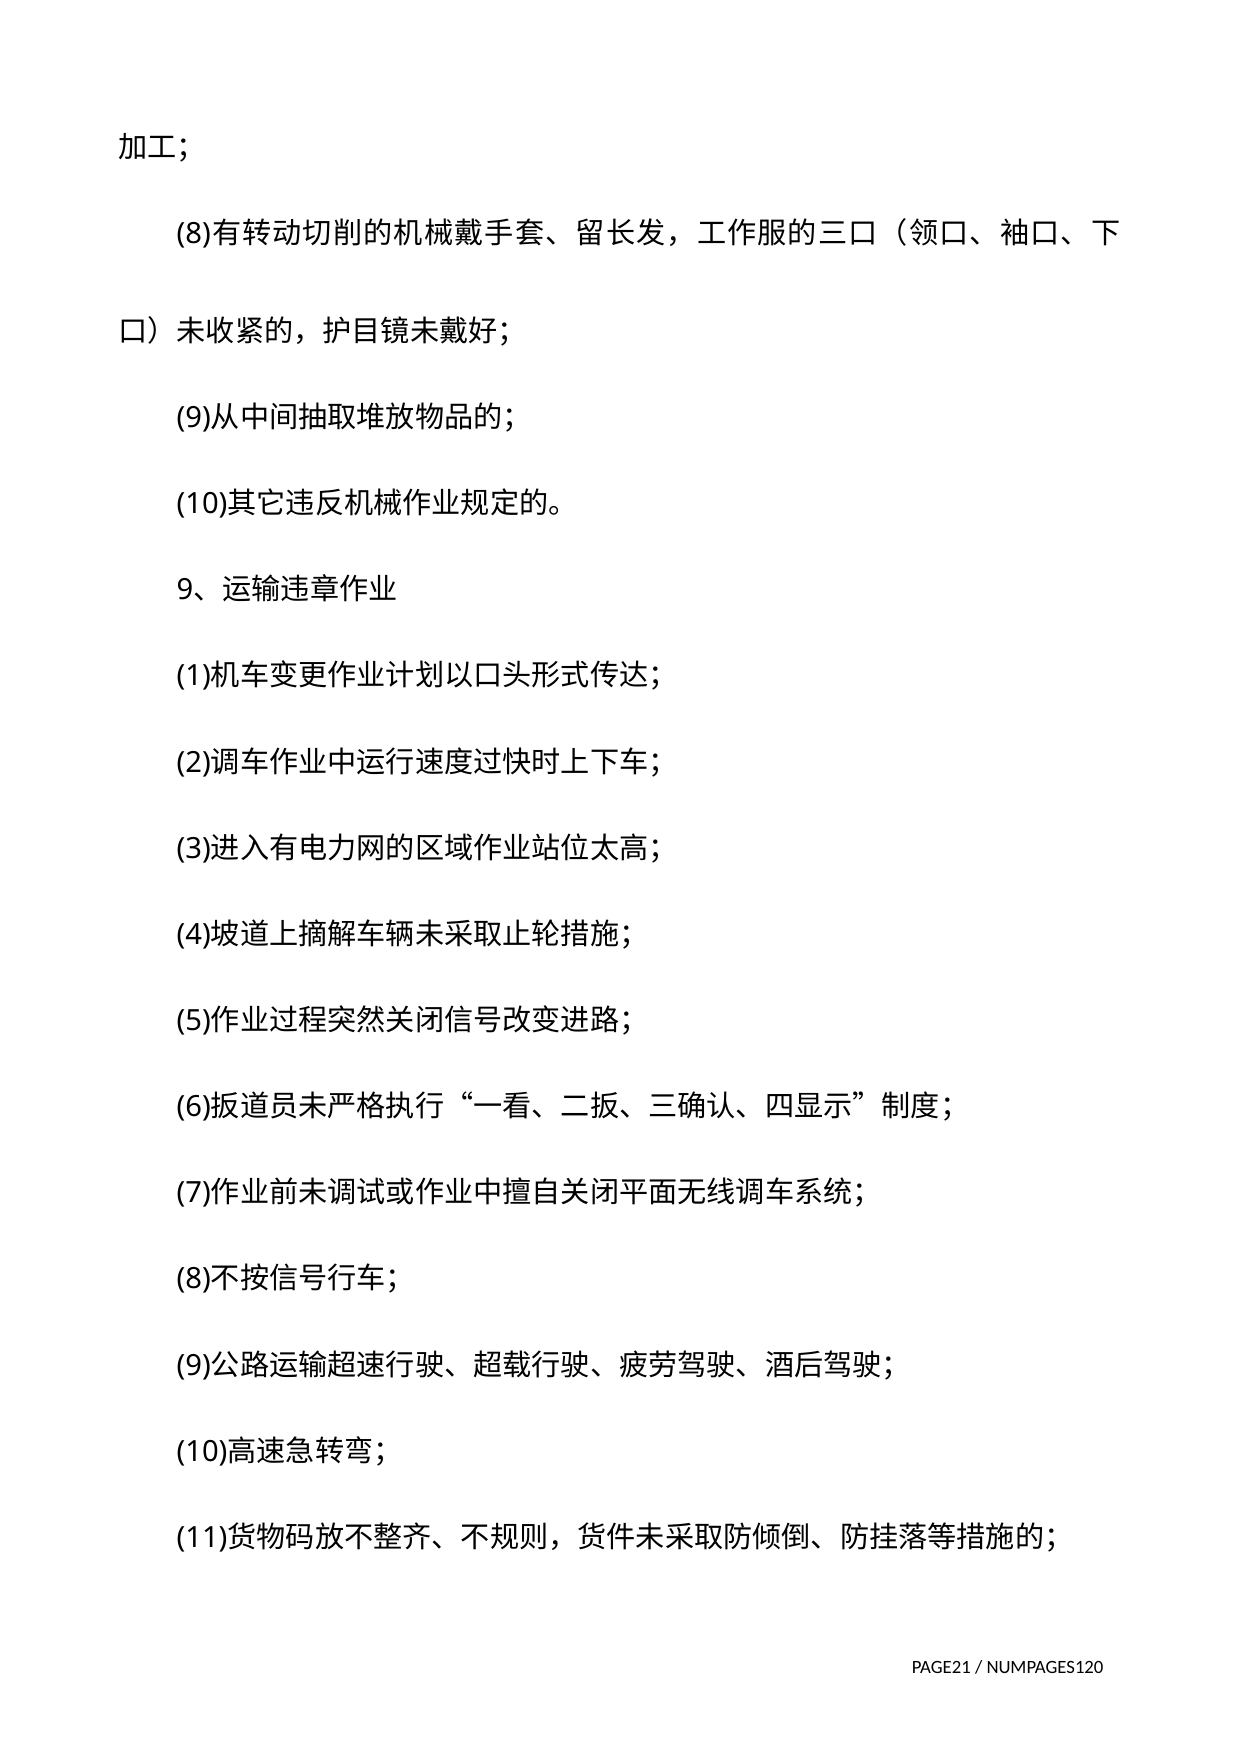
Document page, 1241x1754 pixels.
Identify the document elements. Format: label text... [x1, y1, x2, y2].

text (11)货物码放不整齐、不规则，货件未采取防倾倒、防挂落等措施的； [118, 1502, 1122, 1567]
text (2)调车作业中运行速度过快时上下车； [118, 727, 1122, 792]
text (10)高速急转弯； [118, 1416, 1122, 1481]
text (7)作业前未调试或作业中擅自关闭平面无线调车系统； [118, 1158, 1122, 1223]
text (9)从中间抽取堆放物品的； [118, 382, 1122, 447]
text (8)有转动切削的机械戴手套、留长发，工作服的三口（领口、袖口、下口）未收紧的，护目镜未戴好； [118, 199, 1122, 361]
text (9)公路运输超速行驶、超载行驶、疲劳驾驶、酒后驾驶； [118, 1330, 1122, 1395]
text (3)进入有电力网的区域作业站位太高； [118, 813, 1122, 878]
text (8)不按信号行车； [118, 1244, 1122, 1309]
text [118, 112, 1122, 177]
text (10)其它违反机械作业规定的。 [118, 468, 1122, 533]
text (4)坡道上摘解车辆未采取止轮措施； [118, 899, 1122, 964]
text (6)扳道员未严格执行“一看、二扳、三确认、四显示”制度； [118, 1071, 1122, 1136]
text (1)机车变更作业计划以口头形式传达； [118, 641, 1122, 706]
text 9、运输违章作业 [118, 554, 1122, 619]
text (5)作业过程突然关闭信号改变进路； [118, 985, 1122, 1050]
